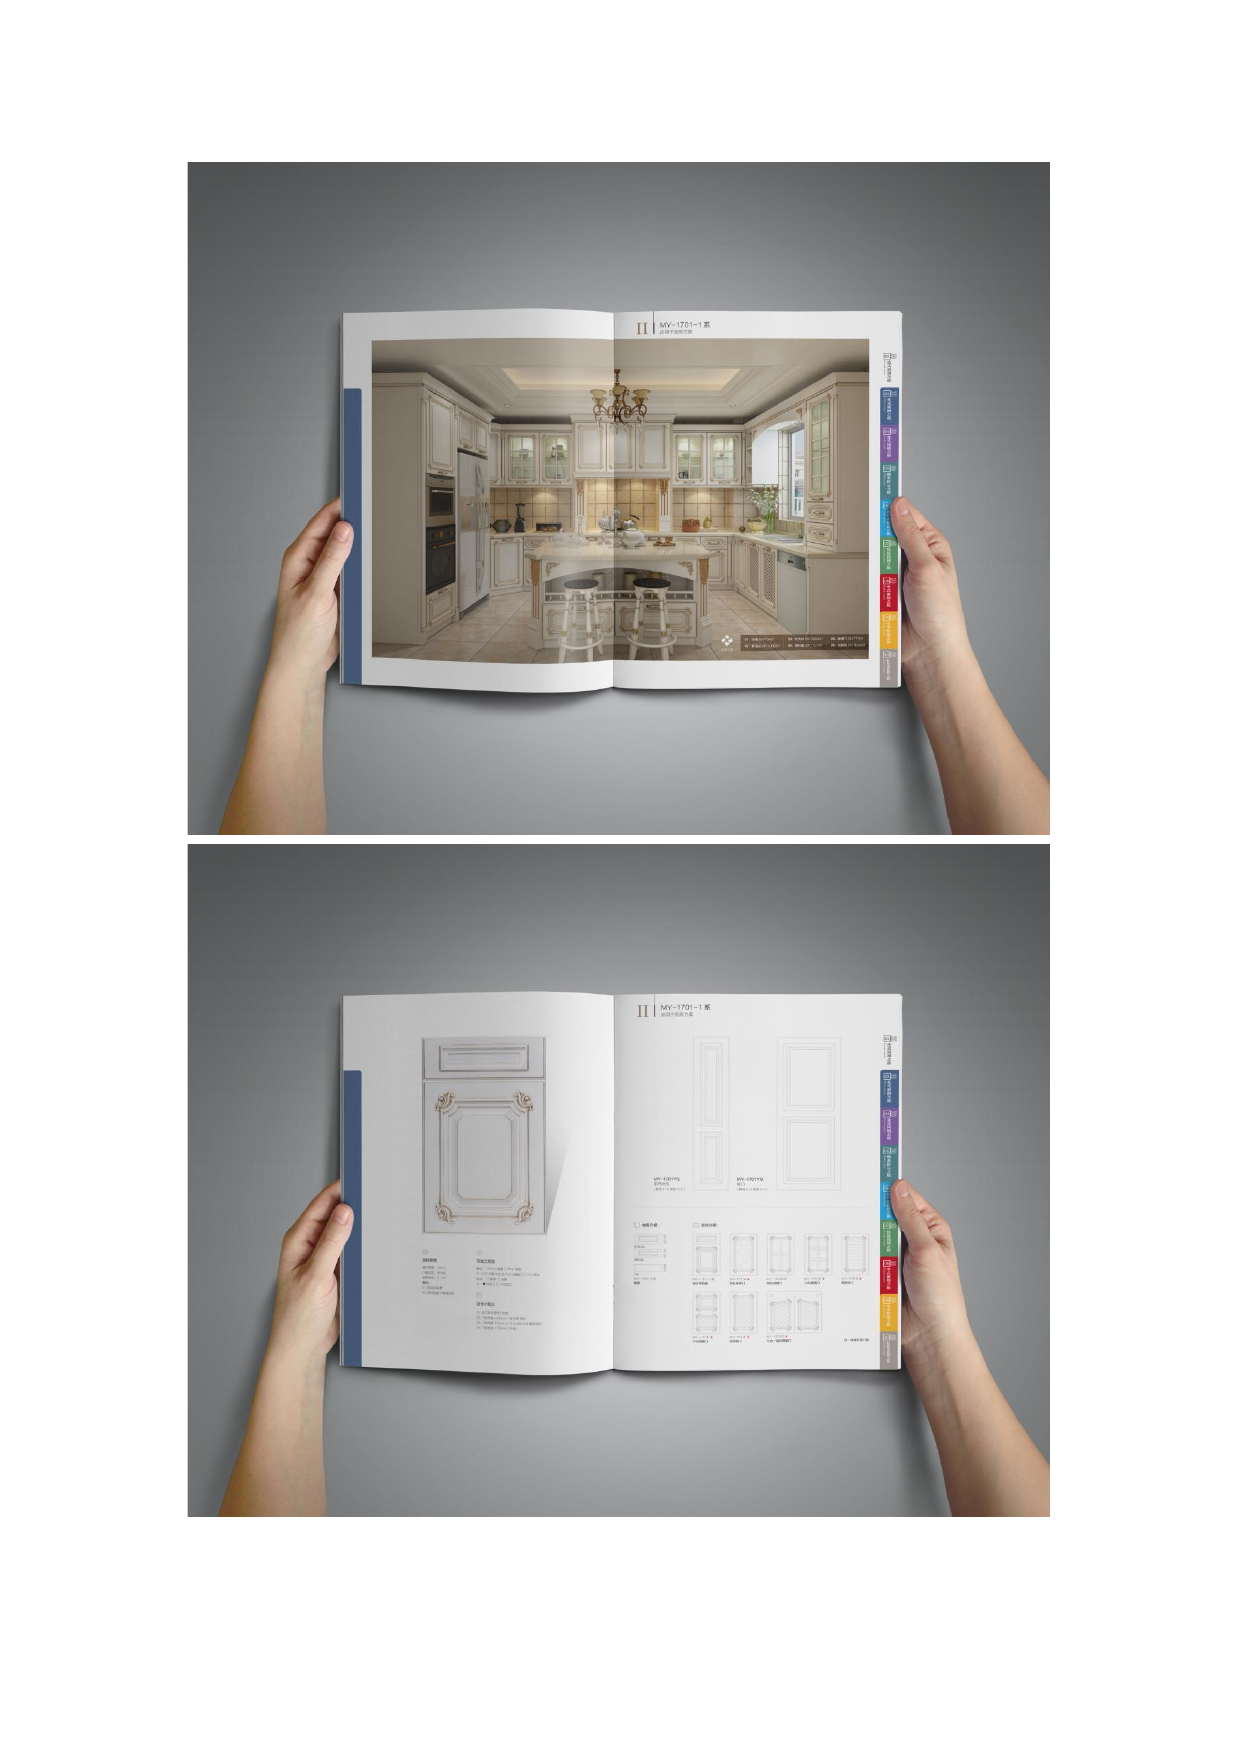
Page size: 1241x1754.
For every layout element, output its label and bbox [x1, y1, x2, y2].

picture [187, 162, 1050, 835]
picture [187, 844, 1050, 1517]
